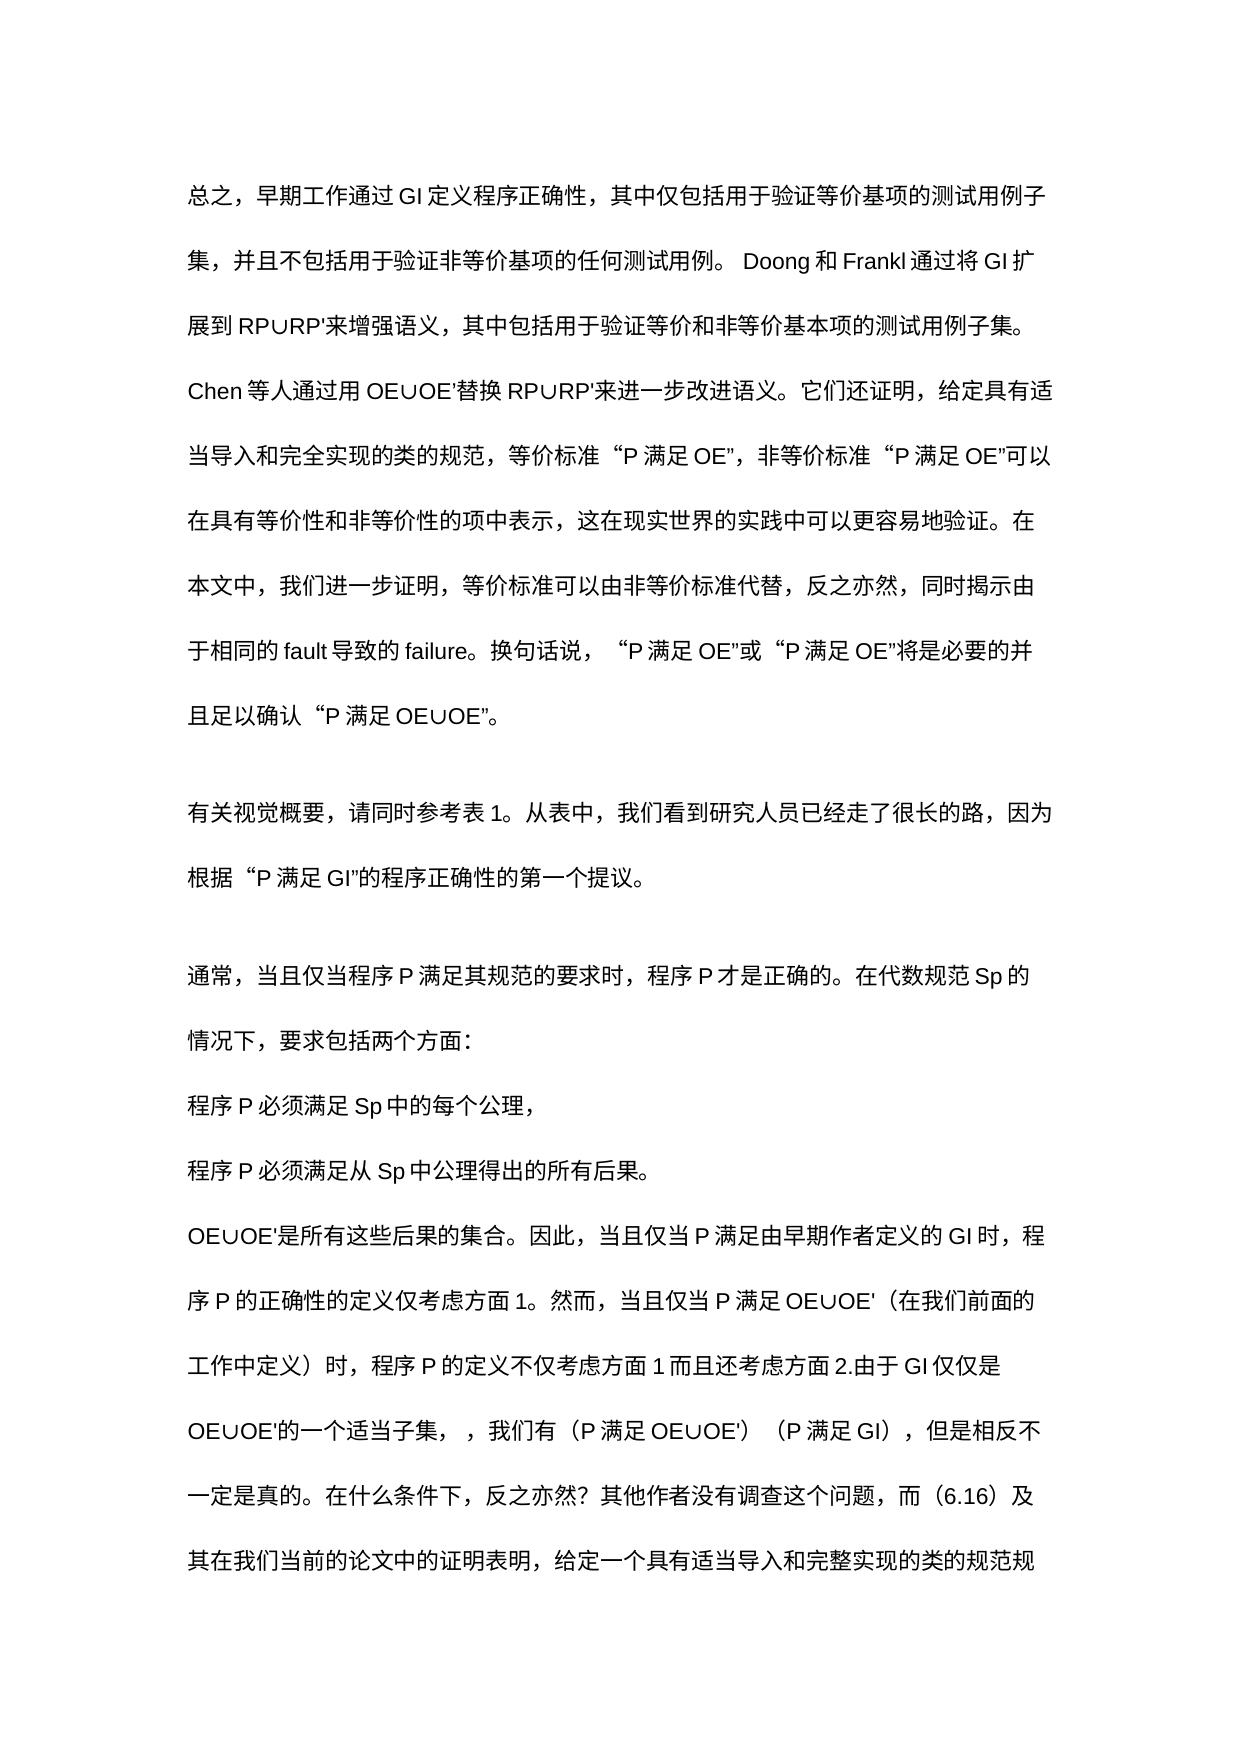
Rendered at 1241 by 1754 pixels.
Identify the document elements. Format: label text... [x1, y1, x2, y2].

text 通常，当且仅当程序P满足其规范的要求时，程序P才是正确的。在代数规范Sp的情况下，要求包括两个方面： [187, 942, 1053, 1072]
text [187, 1202, 1053, 1592]
text 程序P必须满足从Sp中公理得出的所有后果。 [187, 1137, 1053, 1202]
text 总之，早期工作通过GI定义程序正确性，其中仅包括用于验证等价基项的测试用例子集，并且不包括用于验证非等价基项的任何测试用例。 Doong和Frankl通过将GI扩展到RP∪RP'来增强语义，其中包括用于验证等价和非等价基本项的测试用例子集。 Chen等人通过用OE∪OE’替换RP∪RP'来进一步改进语义。它们还证明，给定具有适当导入和完全实现的类的规范，等价标准“P满足OE”，非等价标准“P满足OE”可以在具有等价性和非等价性的项中表示，这在现实世界的实践中可以更容易地验证。在本文中，我们进一步证明，等价标准可以由非等价标准代替，反之亦然，同时揭示由于相同的fault导致的failure。换句话说，“P满足OE”或“P满足OE”将是必要的并且足以确认“P满足OE∪OE”。 [187, 162, 1053, 747]
text 有关视觉概要，请同时参考表1。从表中，我们看到研究人员已经走了很长的路，因为根据“P满足GI”的程序正确性的第一个提议。 [187, 779, 1053, 909]
text 程序P必须满足Sp中的每个公理， [187, 1072, 1053, 1137]
